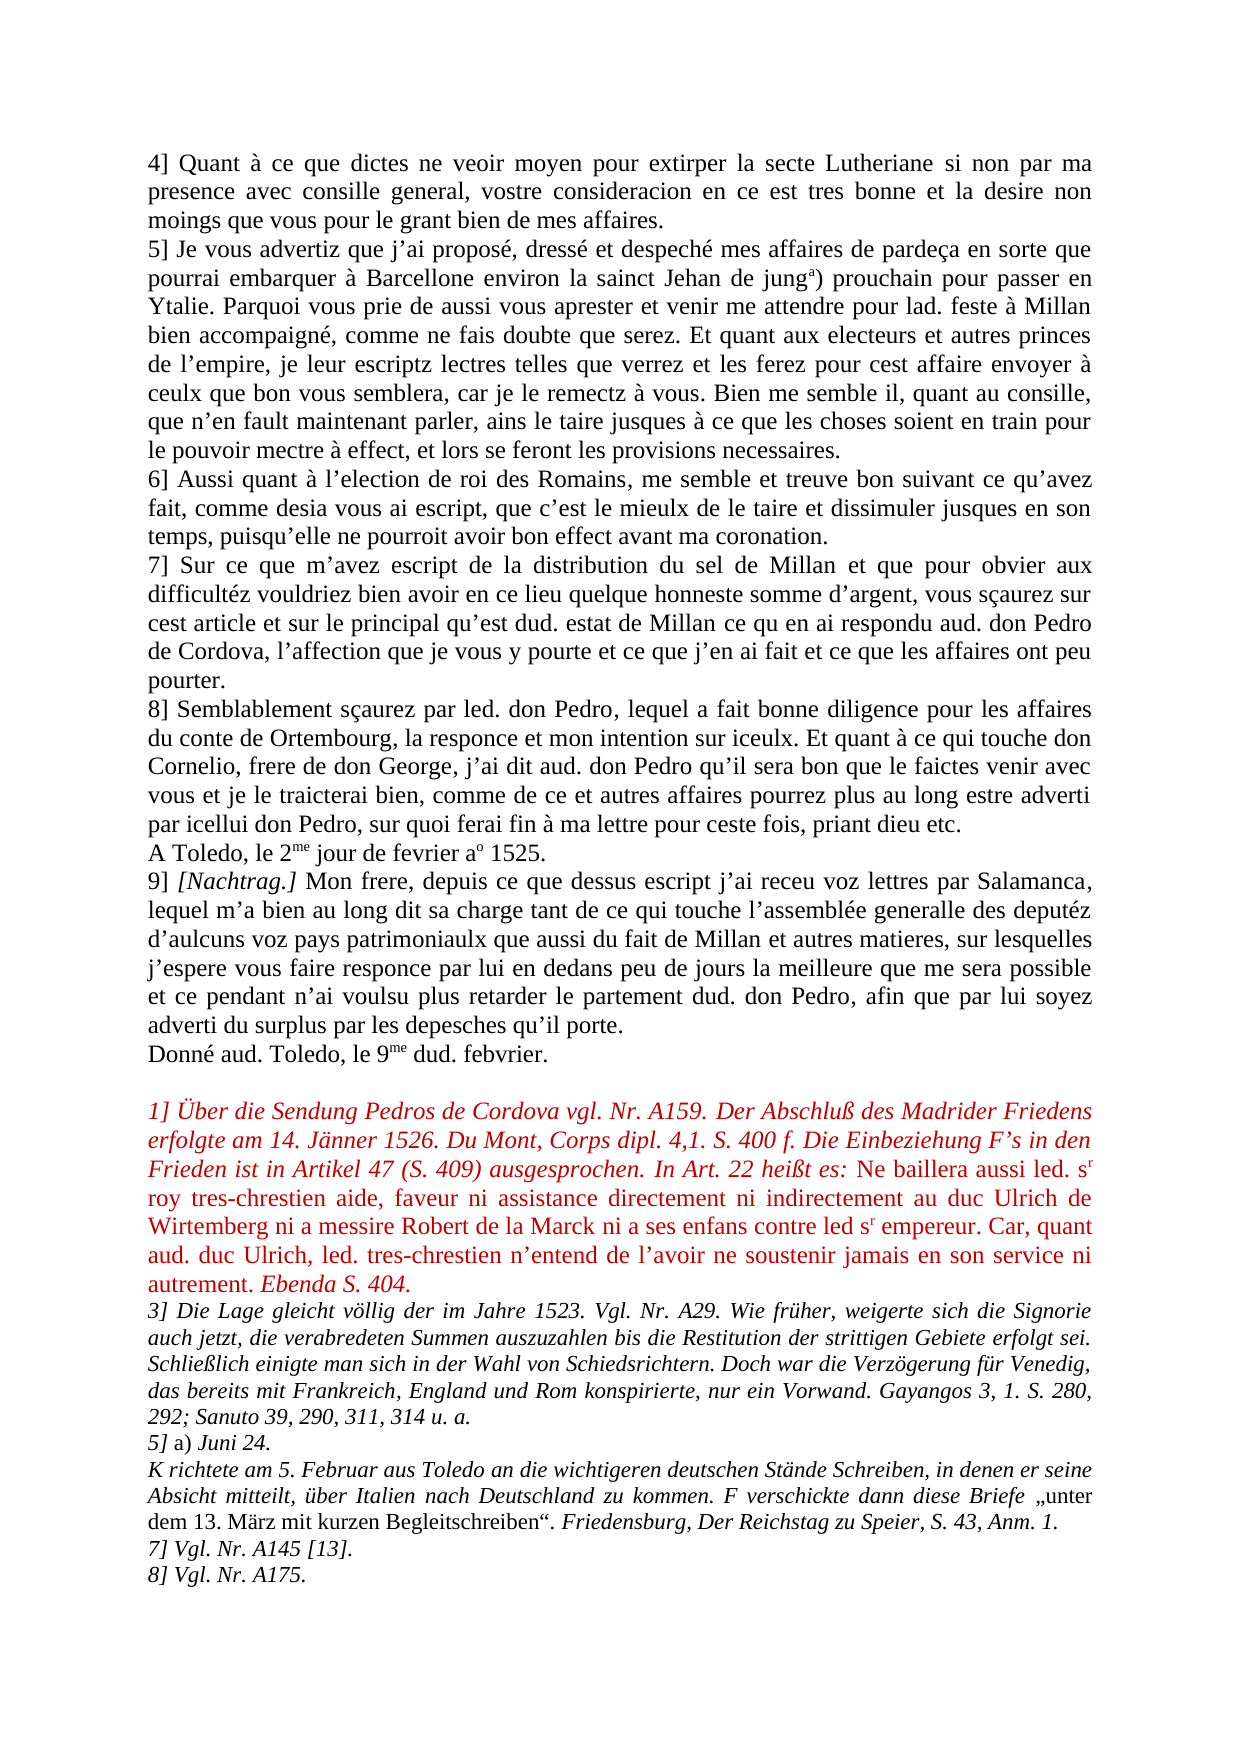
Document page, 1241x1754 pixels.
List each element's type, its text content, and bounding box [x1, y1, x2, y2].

text 1] Über die Sendung Pedros de Cordova vgl. Nr. A159. Der Abschluß des Madrider Friedens erfolgte am 14. Jänner 1526. Du Mont, Corps dipl. 4,1. S. 400 f. Die Einbeziehung F’s in den Frieden ist in Artikel 47 (S. 409) ausgesprochen. In Art. 22 heißt es: Ne baillera aussi led. sr roy tres-chrestien aide, faveur ni assistance directement ni indirectement au duc Ulrich de Wirtemberg ni a messire Robert de la Marck ni a ses enfans contre led sr empereur. Car, quant aud. duc Ulrich, led. tres-chrestien n’entend de l’avoir ne soustenir jamais en son service ni autrement. Ebenda S. 404. [148, 1096, 1093, 1298]
text A Toledo, le 2me jour de fevrier ao 1525. [148, 838, 1093, 866]
text 9] [Nachtrag.] Mon frere, depuis ce que dessus escript j’ai receu voz lettres par Salamanca, lequel m’a bien au long dit sa charge tant de ce qui touche l’assemblée generalle des deputéz d’aulcuns voz pays patrimoniaulx que aussi du fait de Millan et autres matieres, sur lesquelles j’espere vous faire responce par lui en dedans peu de jours la meilleure que me sera possible et ce pendant n’ai voulsu plus retarder le partement dud. don Pedro, afin que par lui soyez adverti du surplus par les depesches qu’il porte. [148, 866, 1093, 1039]
text 5] a) Juni 24. [148, 1429, 1093, 1456]
text 3] Die Lage gleicht völlig der im Jahre 1523. Vgl. Nr. A29. Wie früher, weigerte sich die Signorie auch jetzt, die verabredeten Summen auszuzahlen bis die Restitution der strittigen Gebiete erfolgt sei. Schließlich einigte man sich in der Wahl von Schiedsrichtern. Doch war die Verzögerung für Venedig, das bereits mit Frankreich, England und Rom konspirierte, nur ein Vorwand. Gayangos 3, 1. S. 280, 292; Sanuto 39, 290, 311, 314 u. a. [148, 1298, 1093, 1429]
text 6] Aussi quant à l’election de roi des Romains, me semble et treuve bon suivant ce qu’avez fait, comme desia vous ai escript, que c’est le mieulx de le taire et dissimuler jusques en son temps, puisqu’elle ne pourroit avoir bon effect avant ma coronation. [148, 464, 1093, 550]
text 8] Semblablement sçaurez par led. don Pedro, lequel a fait bonne diligence pour les affaires du conte de Ortembourg, la responce et mon intention sur iceulx. Et quant à ce qui touche don Cornelio, frere de don George, j’ai dit aud. don Pedro qu’il sera bon que le faictes venir avec vous et je le traicterai bien, comme de ce et autres affaires pourrez plus au long estre adverti par icellui don Pedro, sur quoi ferai fin à ma lettre pour ceste fois, priant dieu etc. [148, 694, 1093, 838]
text Donné aud. Toledo, le 9me dud. febvrier. [148, 1039, 1093, 1068]
text K richtete am 5. Februar aus Toledo an die wichtigeren deutschen Stände Schreiben, in denen er seine Absicht mitteilt, über Italien nach Deutschland zu kommen. F verschickte dann diese Briefe „unter dem 13. März mit kurzen Begleitschreiben“. Friedensburg, Der Reichstag zu Speier, S. 43, Anm. 1. [148, 1456, 1093, 1535]
text 8] Vgl. Nr. A175. [148, 1561, 1093, 1587]
text 4] Quant à ce que dictes ne veoir moyen pour extirper la secte Lutheriane si non par ma presence avec consille general, vostre consideracion en ce est tres bonne et la desire non moings que vous pour le grant bien de mes affaires. [148, 148, 1093, 234]
text 7] Vgl. Nr. A145 [13]. [148, 1535, 1093, 1561]
text 7] Sur ce que m’avez escript de la distribution du sel de Millan et que pour obvier aux difficultéz vouldriez bien avoir en ce lieu quelque honneste somme d’argent, vous sçaurez sur cest article et sur le principal qu’est dud. estat de Millan ce qu en ai respondu aud. don Pedro de Cordova, l’affection que je vous y pourte et ce que j’en ai fait et ce que les affaires ont peu pourter. [148, 550, 1093, 694]
text 5] Je vous advertiz que j’ai proposé, dressé et despeché mes affaires de pardeça en sorte que pourrai embarquer à Barcellone environ la sainct Jehan de junga) prouchain pour passer en Ytalie. Parquoi vous prie de aussi vous aprester et venir me attendre pour lad. feste à Millan bien accompaigné, comme ne fais doubte que serez. Et quant aux electeurs et autres princes de l’empire, je leur escriptz lectres telles que verrez et les ferez pour cest affaire envoyer à ceulx que bon vous semblera, car je le remectz à vous. Bien me semble il, quant au consille, que n’en fault maintenant parler, ains le taire jusques à ce que les choses soient en train pour le pouvoir mectre à effect, et lors se feront les provisions necessaires. [148, 234, 1093, 464]
